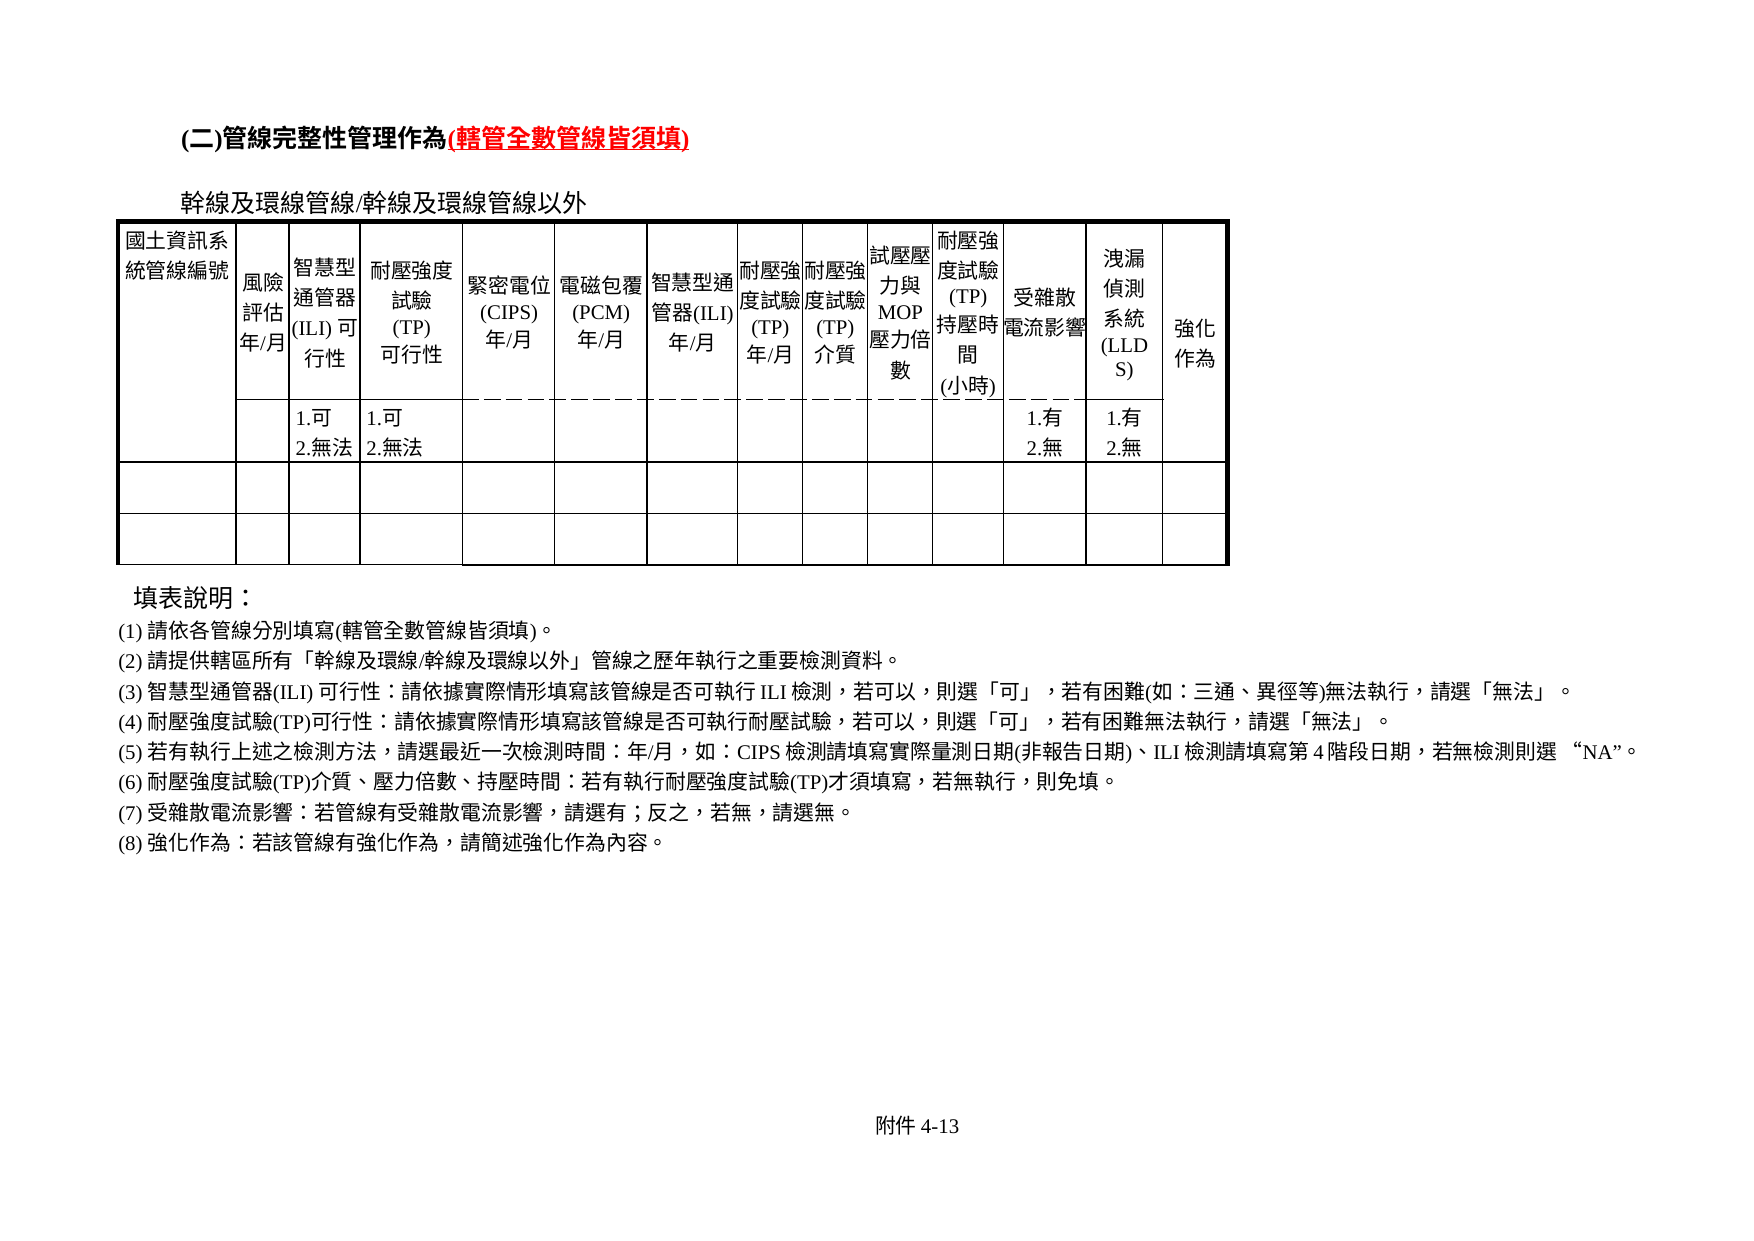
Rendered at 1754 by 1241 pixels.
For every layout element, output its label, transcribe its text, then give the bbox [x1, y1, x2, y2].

table_cell [120, 463, 235, 513]
table_header 智慧型通管器(ILI) 年/月 [648, 224, 737, 399]
table_header 耐壓強度試驗 (TP) 年/月 [738, 224, 802, 399]
table_cell [1004, 463, 1085, 513]
table_cell [1004, 514, 1085, 564]
text (5) 若有執行上述之檢測方法，請選最近一次檢測時間：年/月，如：CIPS檢測請填寫實際量測日期(非報告日期)、ILI檢測請填寫第4階段日期，若無檢測則選 “NA”。 [118, 735, 1665, 766]
table_cell [868, 399, 932, 461]
text 幹線及環線管線/幹線及環線管線以外 [118, 183, 1665, 219]
table_cell [933, 463, 1003, 513]
text 填表說明： [133, 578, 1665, 614]
table_cell [738, 514, 802, 564]
table_header 受雜散 電流影響 [1004, 224, 1085, 399]
table_cell [648, 514, 737, 564]
table_cell [933, 399, 1003, 461]
table_header 緊密電位(CIPS) 年/月 [463, 224, 554, 399]
table_cell 1.可 2.無法 [361, 400, 462, 461]
table_cell [803, 399, 867, 461]
table_cell 1.可 2.無法 [290, 400, 359, 461]
table_cell [290, 514, 359, 564]
text (4) 耐壓強度試驗(TP)可行性：請依據實際情形填寫該管線是否可執行耐壓試驗，若可以，則選「可」，若有困難無法執行，請選「無法」。 [118, 705, 1665, 735]
table_cell [290, 463, 359, 513]
table_cell [237, 514, 288, 564]
table_cell 1.有 2.無 [1004, 399, 1085, 461]
text (2) 請提供轄區所有「幹線及環線/幹線及環線以外」管線之歷年執行之重要檢測資料。 [118, 645, 1665, 675]
table_cell [361, 514, 462, 564]
table_cell [1087, 514, 1162, 564]
table_cell [555, 514, 646, 564]
table_cell [648, 399, 737, 461]
text (7) 受雜散電流影響：若管線有受雜散電流影響，請選有；反之，若無，請選無。 [118, 796, 1665, 826]
table_header 耐壓強度試驗 (TP) 持壓時間 (小時) [933, 224, 1003, 399]
table_header 電磁包覆(PCM) 年/月 [555, 224, 646, 399]
table_cell [868, 463, 932, 513]
table_cell [237, 400, 288, 461]
table_cell [1163, 514, 1225, 564]
table_cell [648, 463, 737, 513]
table_cell 1.有 2.無 [1087, 400, 1162, 461]
table_cell [463, 463, 554, 513]
text (1) 請依各管線分別填寫(轄管全數管線皆須填)。 [118, 614, 1665, 645]
table_cell [1163, 463, 1225, 513]
table_cell [803, 514, 867, 564]
table_cell [555, 463, 646, 513]
table_cell [120, 514, 235, 564]
text (6) 耐壓強度試驗(TP)介質、壓力倍數、持壓時間：若有執行耐壓強度試驗(TP)才須填寫，若無執行，則免填。 [118, 766, 1665, 796]
table_cell [555, 399, 646, 461]
table_cell [868, 514, 932, 564]
table_cell [803, 463, 867, 513]
table_header 試壓壓力與MOP壓力倍數 [868, 224, 932, 399]
table_cell [738, 399, 802, 461]
table_cell [237, 463, 288, 513]
table_header 國土資訊系統管線編號 [120, 224, 235, 461]
table_cell [463, 399, 554, 461]
table_header 強化作為 [1163, 224, 1225, 461]
text (3) 智慧型通管器(ILI) 可行性：請依據實際情形填寫該管線是否可執行ILI檢測，若可以，則選「可」，若有困難(如：三通、異徑等)無法執行，請選「無法」。 [118, 675, 1665, 705]
table_cell [463, 514, 554, 564]
table_cell [738, 463, 802, 513]
text (8) 強化作為：若該管線有強化作為，請簡述強化作為內容。 [118, 826, 1665, 856]
table_header 智慧型通管器(ILI) 可行性 [290, 224, 359, 399]
table_cell [933, 514, 1003, 564]
table_header 風險評估 年/月 [237, 224, 288, 399]
table_cell [1087, 463, 1162, 513]
table_header 洩漏偵測系統 (LLDS) [1087, 224, 1162, 399]
table_cell [361, 463, 462, 513]
table_header 耐壓強度試驗 (TP) 可行性 [361, 224, 462, 399]
text (二)管線完整性管理作為(轄管全數管線皆須填) [118, 118, 1665, 154]
table_header 耐壓強度試驗 (TP) 介質 [803, 224, 867, 399]
